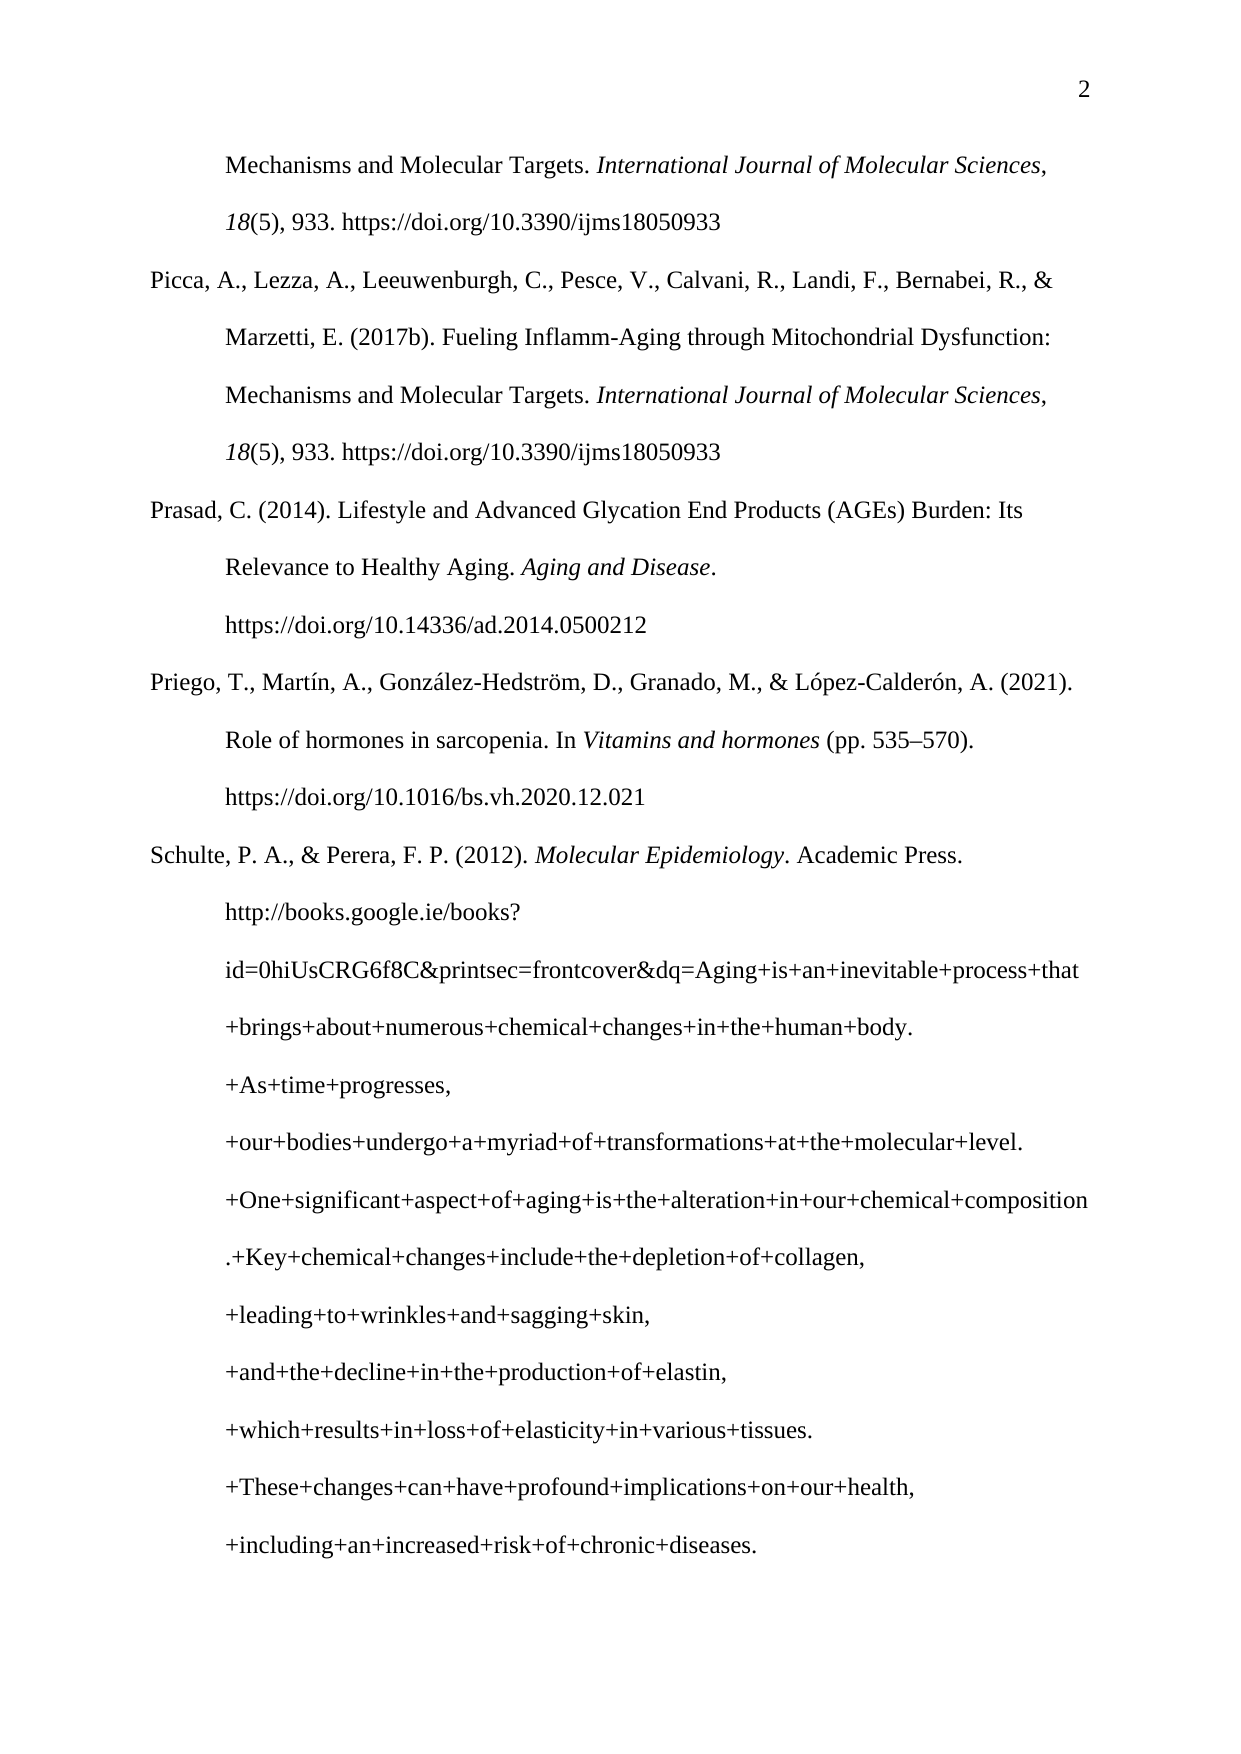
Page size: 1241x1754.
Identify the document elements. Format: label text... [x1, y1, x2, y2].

text Priego, T., Martín, A., González-Hedström, D., Granado, M., & López-Calderón, A. (2021). Role of hormones in sarcopenia. In Vitamins and hormones (pp. 535–570). https://doi.org/10.1016/bs.vh.2020.12.021 [150, 667, 1090, 811]
text Prasad, C. (2014). Lifestyle and Advanced Glycation End Products (AGEs) Burden: Its Relevance to Healthy Aging. Aging and Disease. https://doi.org/10.14336/ad.2014.0500212 [150, 495, 1090, 639]
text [150, 840, 1090, 1559]
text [150, 150, 1090, 236]
text Picca, A., Lezza, A., Leeuwenburgh, C., Pesce, V., Calvani, R., Landi, F., Bernabei, R., & Marzetti, E. (2017b). Fueling Inflamm-Aging through Mitochondrial Dysfunction: Mechanisms and Molecular Targets. International Journal of Molecular Sciences, 18(5), 933. https://doi.org/10.3390/ijms18050933 [150, 265, 1090, 466]
